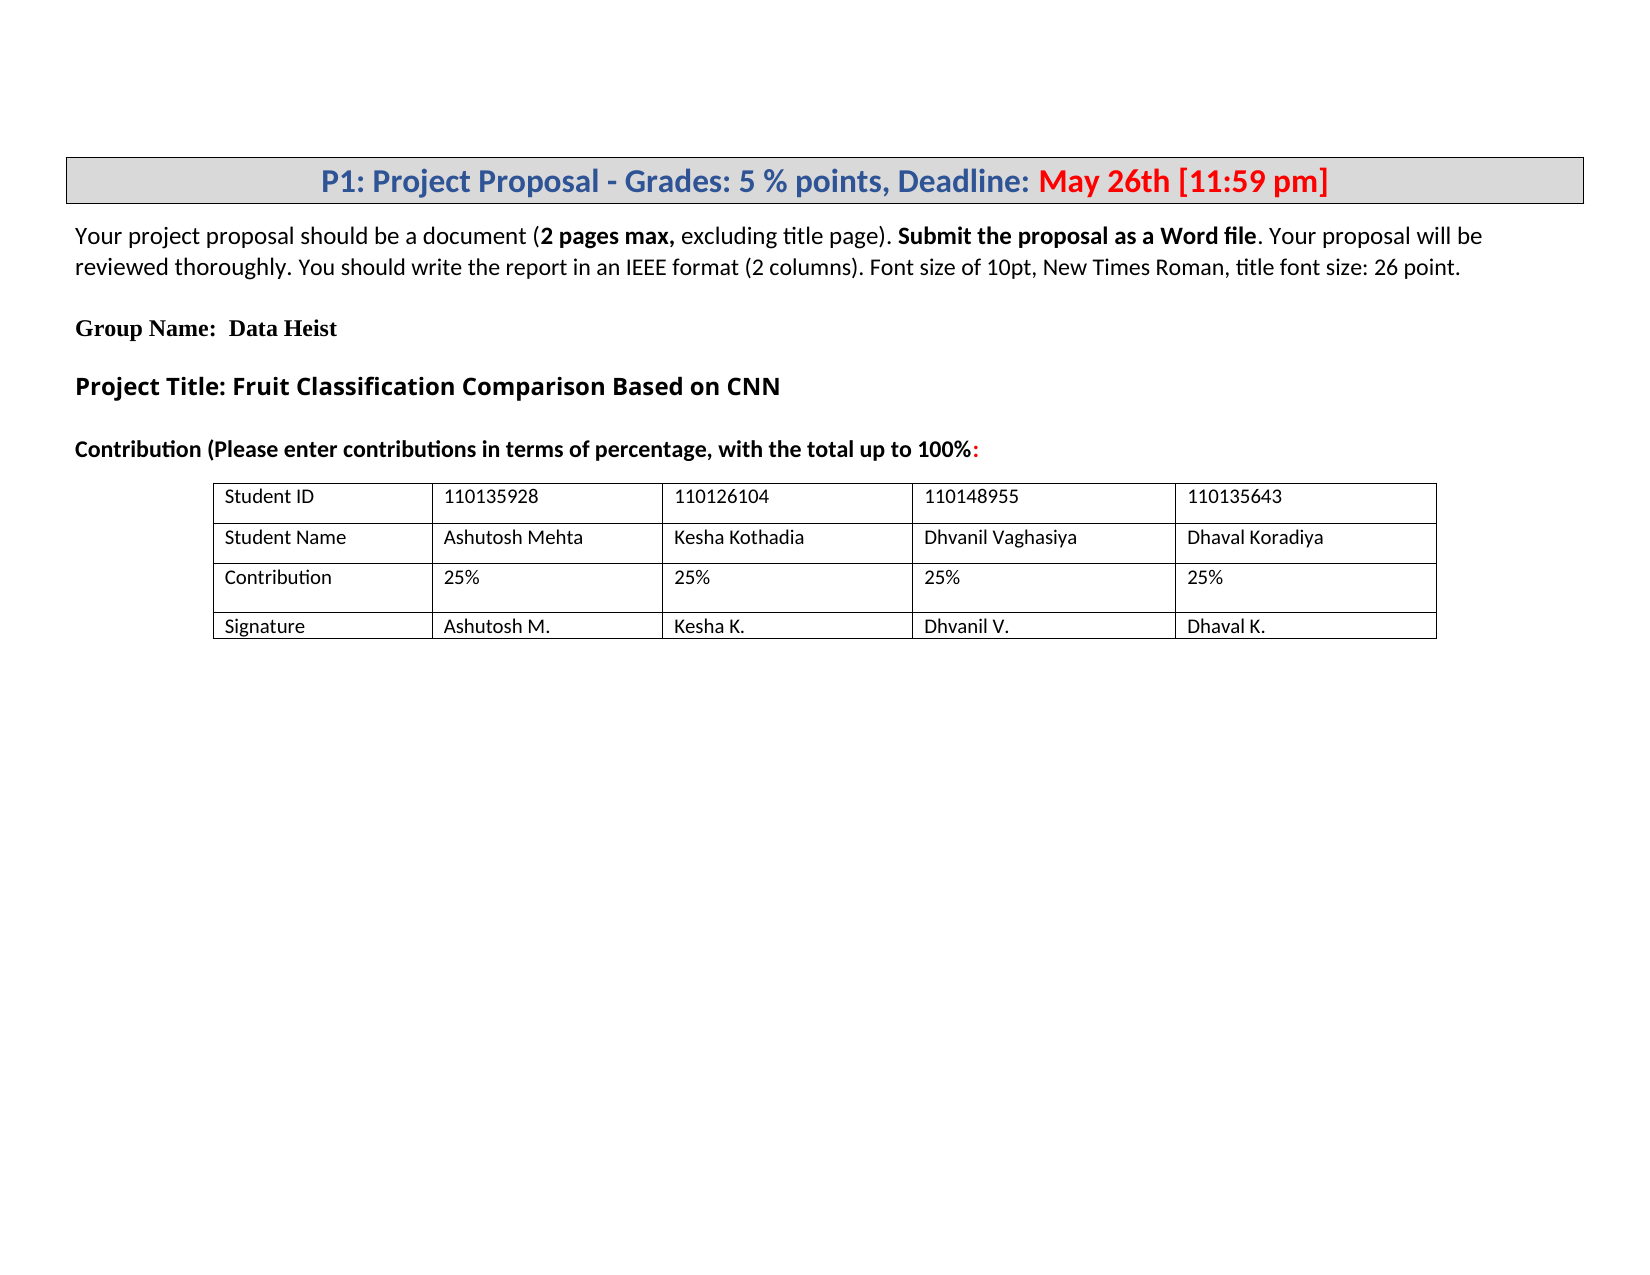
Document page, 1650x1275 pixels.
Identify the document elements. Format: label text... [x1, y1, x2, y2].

text P1: Project Proposal - Grades: 5 % points, Deadline: May 26th [11:59 pm] [67, 158, 1583, 203]
text Contribution (Please enter contributions in terms of percentage, with the total up to 100%: [75, 434, 1575, 464]
table_cell 25% [663, 564, 912, 612]
table_cell Dhvanil Vaghasiya [913, 524, 1175, 563]
table_header 110135643 [1176, 484, 1436, 523]
text Your project proposal should be a document (2 pages max, excluding title page). Submit the proposal as a Word file. Your proposal will be reviewed thoroughly. You should write the report in an IEEE format (2 columns). Font size of 10pt, New Times Roman, title font size: 26 point. [75, 220, 1575, 281]
table_cell Contribution [214, 564, 432, 612]
text Group Name: Data Heist [75, 314, 1575, 342]
table_header 110135928 [433, 484, 662, 523]
table_header Student ID [214, 484, 432, 523]
table_cell Dhvanil V. [913, 613, 1175, 638]
text Project Title: Fruit Classification Comparison Based on CNN [75, 369, 1575, 402]
table_header 110126104 [663, 484, 912, 523]
table_cell 25% [913, 564, 1175, 612]
table_cell Signature [214, 613, 432, 638]
table_cell Student Name [214, 524, 432, 563]
table_cell Kesha Kothadia [663, 524, 912, 563]
table_cell Dhaval Koradiya [1176, 524, 1436, 563]
table_cell Dhaval K. [1176, 613, 1436, 638]
table_cell Ashutosh Mehta [433, 524, 662, 563]
table_header 110148955 [913, 484, 1175, 523]
table_cell 25% [1176, 564, 1436, 612]
table_cell Kesha K. [663, 613, 912, 638]
table_cell 25% [433, 564, 662, 612]
table_cell Ashutosh M. [433, 613, 662, 638]
